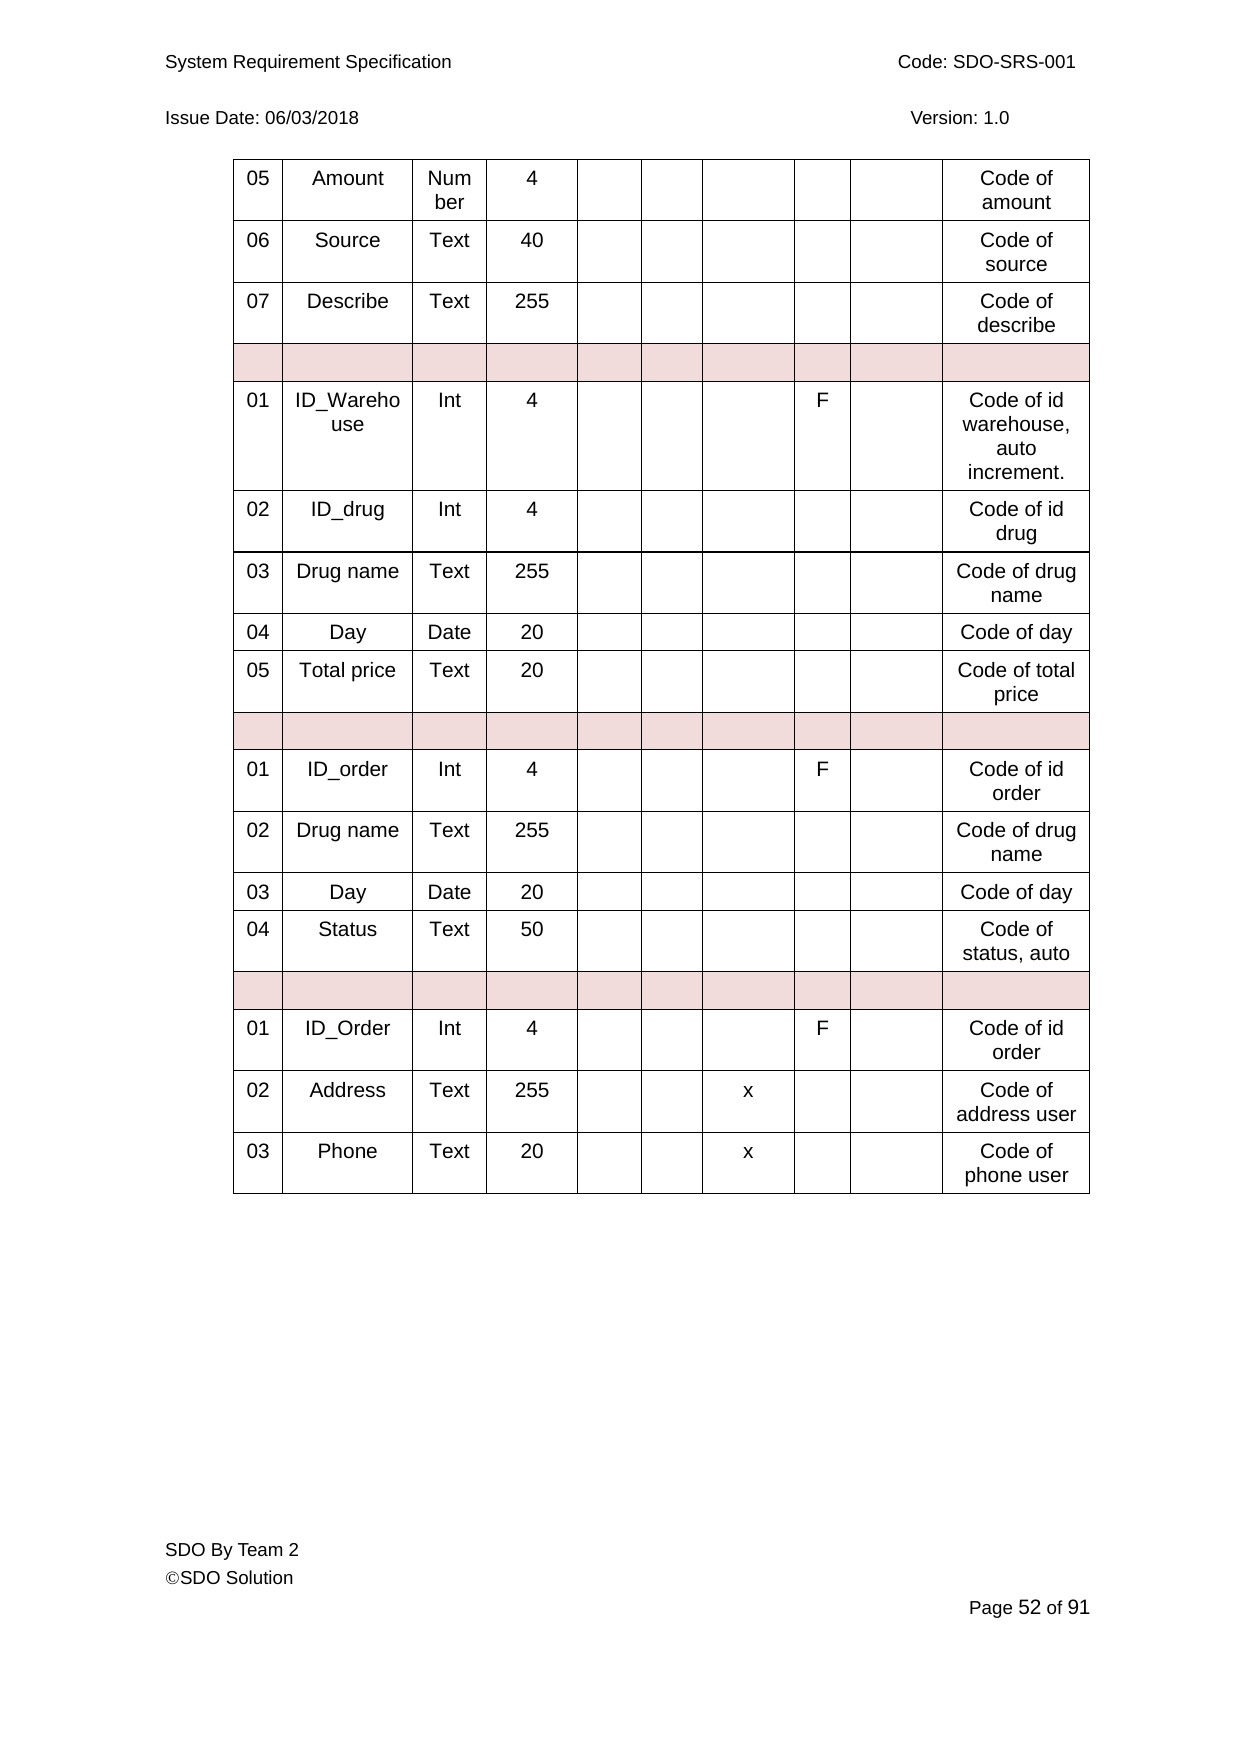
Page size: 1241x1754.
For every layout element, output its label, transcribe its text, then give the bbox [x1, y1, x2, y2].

table_cell [851, 491, 942, 551]
table_cell [487, 713, 577, 749]
table_cell Amount [283, 160, 412, 220]
table_cell 03 [234, 873, 282, 910]
table_cell 4 [487, 382, 577, 490]
table_cell [795, 283, 850, 343]
table_cell [943, 972, 1089, 1009]
table_cell Total price [283, 651, 412, 712]
table_cell Code of total price [943, 651, 1089, 712]
table_cell [703, 1010, 794, 1070]
table_cell [795, 160, 850, 220]
table_cell [795, 1133, 850, 1193]
table_cell [578, 972, 641, 1009]
table_cell 07 [234, 283, 282, 343]
table_cell [642, 651, 702, 712]
table_cell F [795, 750, 850, 811]
table_cell [795, 651, 850, 712]
table_cell Code of source [943, 221, 1089, 282]
table_cell 4 [487, 750, 577, 811]
table_cell [703, 221, 794, 282]
table_cell 20 [487, 614, 577, 650]
table_cell [851, 911, 942, 971]
table_cell [283, 972, 412, 1009]
table_cell [642, 160, 702, 220]
table_cell Code of drug name [943, 812, 1089, 872]
table_cell ID_order [283, 750, 412, 811]
table_cell Code of amount [943, 160, 1089, 220]
table_cell 20 [487, 651, 577, 712]
table_cell [703, 651, 794, 712]
table_cell [851, 651, 942, 712]
table_cell Text [413, 283, 486, 343]
table_cell [642, 873, 702, 910]
table_cell 40 [487, 221, 577, 282]
table_cell [703, 491, 794, 551]
table_cell [578, 713, 641, 749]
table_cell Code of address user [943, 1071, 1089, 1132]
table_cell [642, 972, 702, 1009]
table_cell Int [413, 491, 486, 551]
table_cell [642, 614, 702, 650]
table_cell [703, 382, 794, 490]
table_cell [642, 491, 702, 551]
table_cell [578, 221, 641, 282]
table_cell 02 [234, 812, 282, 872]
table_cell [642, 713, 702, 749]
table_cell [851, 553, 942, 613]
table_cell [578, 750, 641, 811]
table_cell [487, 344, 577, 381]
table_cell [851, 614, 942, 650]
table_cell [642, 1133, 702, 1193]
table_cell 02 [234, 1071, 282, 1132]
table_cell [795, 614, 850, 650]
table_cell x [703, 1071, 794, 1132]
table_cell [234, 972, 282, 1009]
table_cell [851, 221, 942, 282]
table_cell 255 [487, 283, 577, 343]
table_cell [578, 873, 641, 910]
table_cell 01 [234, 750, 282, 811]
table_cell [703, 160, 794, 220]
table_cell [413, 713, 486, 749]
table_cell [851, 382, 942, 490]
table_cell [703, 614, 794, 650]
table_cell [642, 344, 702, 381]
table_cell [487, 972, 577, 1009]
table_cell [642, 283, 702, 343]
table_cell [795, 344, 850, 381]
table_cell [851, 1133, 942, 1193]
table_cell [795, 911, 850, 971]
table_cell 01 [234, 382, 282, 490]
table_cell [703, 750, 794, 811]
table_cell [703, 553, 794, 613]
table_cell Int [413, 1010, 486, 1070]
table_cell 20 [487, 873, 577, 910]
table_cell Describe [283, 283, 412, 343]
table_cell [578, 911, 641, 971]
table_cell 4 [487, 160, 577, 220]
table_cell [413, 972, 486, 1009]
table_cell Text [413, 1071, 486, 1132]
table_cell [578, 283, 641, 343]
table_cell Code of status, auto [943, 911, 1089, 971]
table_cell 20 [487, 1133, 577, 1193]
table_cell [851, 873, 942, 910]
table_cell 4 [487, 491, 577, 551]
table_cell [642, 553, 702, 613]
table_cell 03 [234, 553, 282, 613]
table_cell Text [413, 812, 486, 872]
table_cell [943, 344, 1089, 381]
table_cell 01 [234, 1010, 282, 1070]
table_cell [703, 873, 794, 910]
table_cell ID_drug [283, 491, 412, 551]
table_cell [703, 972, 794, 1009]
table_cell [795, 713, 850, 749]
table_cell Text [413, 553, 486, 613]
table_cell F [795, 1010, 850, 1070]
table_cell Status [283, 911, 412, 971]
table_cell Text [413, 221, 486, 282]
table_cell 05 [234, 160, 282, 220]
table_cell [413, 344, 486, 381]
table_cell Int [413, 750, 486, 811]
table_cell [851, 1010, 942, 1070]
table_cell [578, 553, 641, 613]
table_cell Code of id drug [943, 491, 1089, 551]
table_cell 06 [234, 221, 282, 282]
table_cell Code of id order [943, 750, 1089, 811]
table_cell Code of drug name [943, 553, 1089, 613]
table_cell [578, 344, 641, 381]
table_cell [795, 553, 850, 613]
table_cell Code of phone user [943, 1133, 1089, 1193]
table_cell Day [283, 614, 412, 650]
table_cell [795, 221, 850, 282]
table_cell [851, 812, 942, 872]
table_cell [795, 873, 850, 910]
table_cell ID_Order [283, 1010, 412, 1070]
table_cell [851, 713, 942, 749]
table_cell 02 [234, 491, 282, 551]
table_cell [851, 283, 942, 343]
table_cell Text [413, 911, 486, 971]
table_cell Address [283, 1071, 412, 1132]
table_cell [851, 972, 942, 1009]
table_cell Drug name [283, 553, 412, 613]
table_cell [703, 713, 794, 749]
table_cell ID_Warehouse [283, 382, 412, 490]
table_cell [578, 614, 641, 650]
table_cell 255 [487, 1071, 577, 1132]
table_cell [642, 911, 702, 971]
table_cell [851, 160, 942, 220]
table_cell [578, 1133, 641, 1193]
table_cell Code of day [943, 614, 1089, 650]
table_cell [795, 491, 850, 551]
table_cell [283, 344, 412, 381]
table_cell Code of id order [943, 1010, 1089, 1070]
table_cell Drug name [283, 812, 412, 872]
table_cell [795, 972, 850, 1009]
table_cell Date [413, 614, 486, 650]
table_cell [578, 491, 641, 551]
table_cell [703, 283, 794, 343]
table_cell [642, 221, 702, 282]
table_cell Text [413, 651, 486, 712]
table_cell Code of id warehouse, auto increment. [943, 382, 1089, 490]
table_cell [642, 812, 702, 872]
table_cell Text [413, 1133, 486, 1193]
table_cell [795, 1071, 850, 1132]
table_cell Source [283, 221, 412, 282]
table_cell Code of day [943, 873, 1089, 910]
table_cell [703, 344, 794, 381]
table_cell 04 [234, 911, 282, 971]
table_cell [578, 160, 641, 220]
table_cell 03 [234, 1133, 282, 1193]
table_cell [578, 812, 641, 872]
table_cell [578, 1071, 641, 1132]
table_cell [578, 1010, 641, 1070]
table_cell Date [413, 873, 486, 910]
table_cell Int [413, 382, 486, 490]
table_cell [851, 344, 942, 381]
table_cell [578, 382, 641, 490]
table_cell [578, 651, 641, 712]
table_cell 4 [487, 1010, 577, 1070]
table_cell [943, 713, 1089, 749]
table_cell x [703, 1133, 794, 1193]
table_cell 255 [487, 812, 577, 872]
table_cell Phone [283, 1133, 412, 1193]
table_cell [642, 750, 702, 811]
table_cell [703, 812, 794, 872]
table_cell 04 [234, 614, 282, 650]
table_cell F [795, 382, 850, 490]
table_cell [234, 713, 282, 749]
table_cell Number [413, 160, 486, 220]
table_cell Code of describe [943, 283, 1089, 343]
table_cell [642, 1010, 702, 1070]
table_cell [642, 1071, 702, 1132]
table_cell [851, 750, 942, 811]
table_cell 05 [234, 651, 282, 712]
table_cell [795, 812, 850, 872]
table_cell [851, 1071, 942, 1132]
table_cell [283, 713, 412, 749]
table_cell 50 [487, 911, 577, 971]
table_cell [642, 382, 702, 490]
table_cell 255 [487, 553, 577, 613]
table_cell [703, 911, 794, 971]
table_cell Day [283, 873, 412, 910]
table_cell [234, 344, 282, 381]
